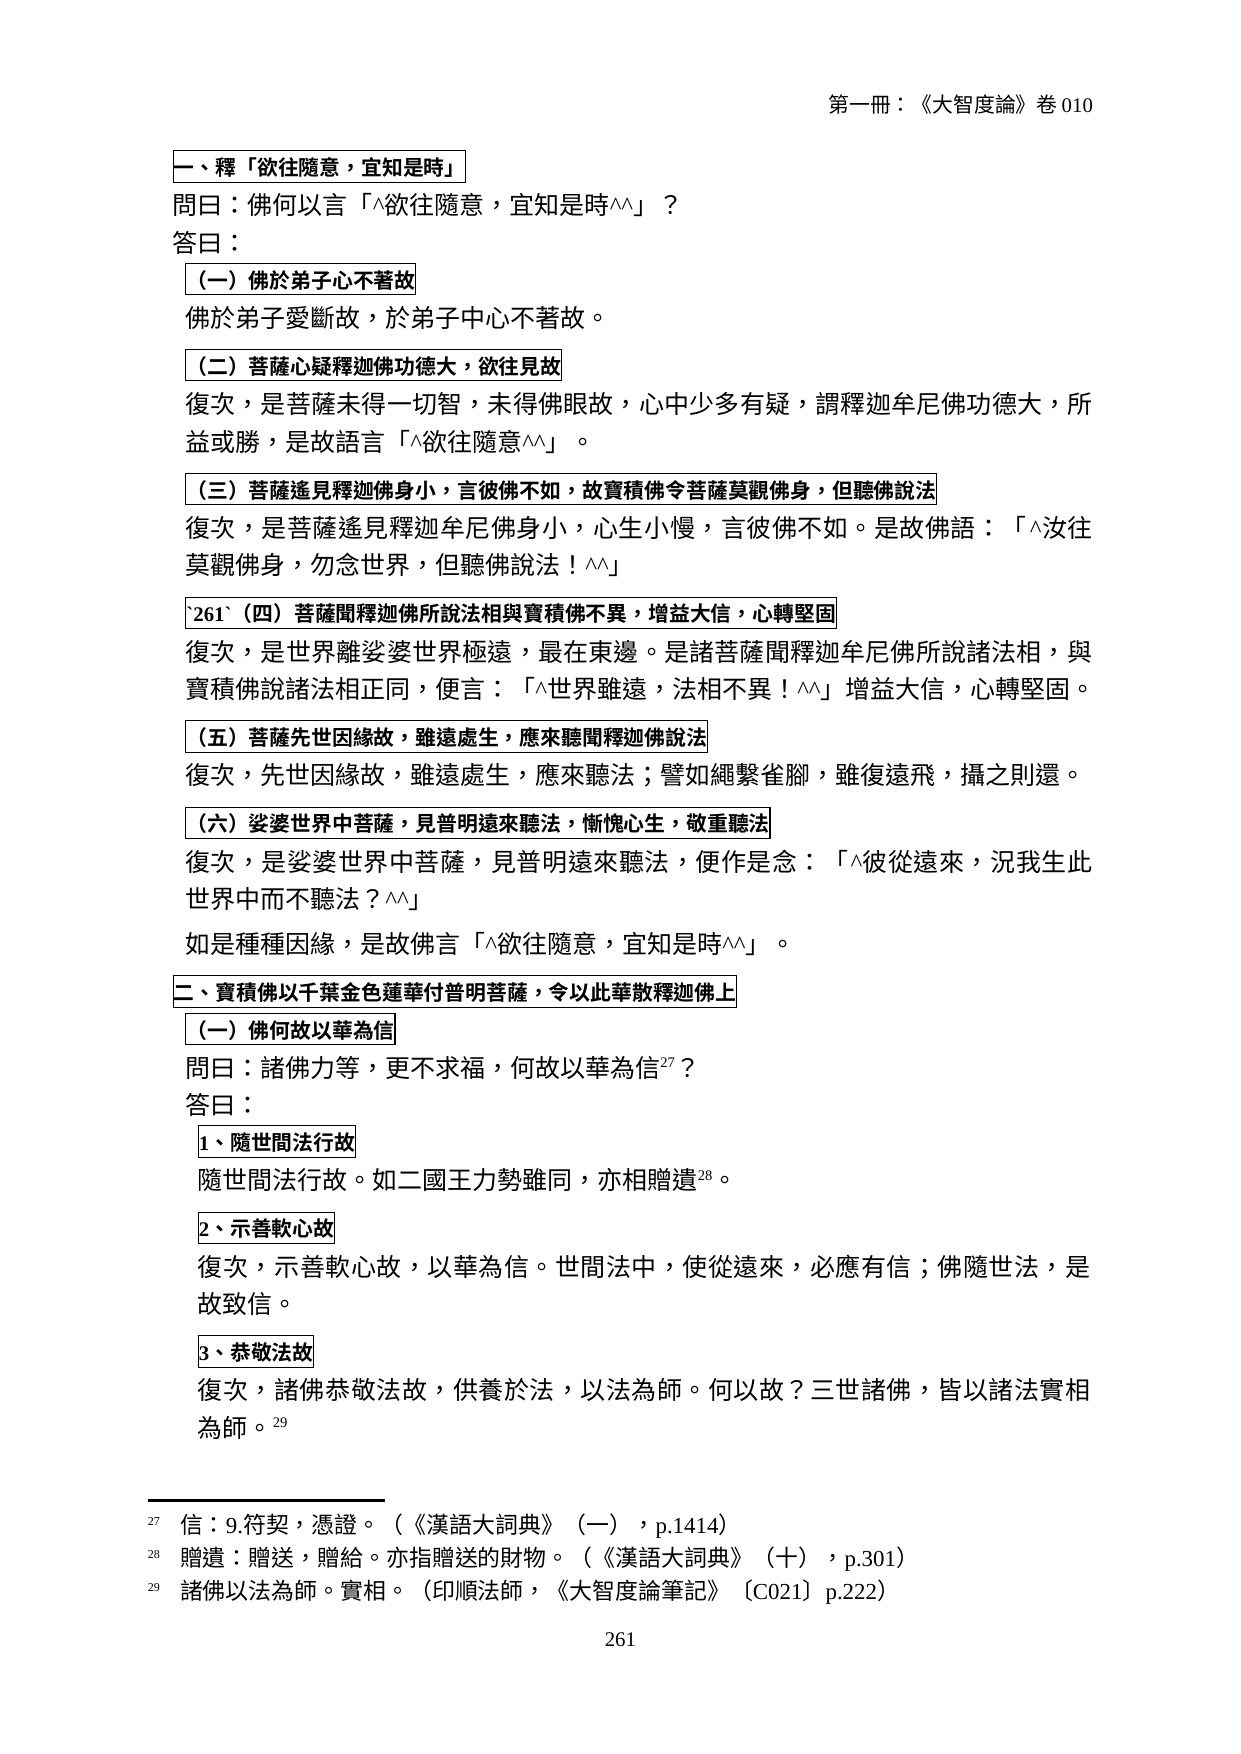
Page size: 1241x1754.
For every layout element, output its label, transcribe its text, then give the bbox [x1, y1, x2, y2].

text 一、釋「欲往隨意，宜知是時」 [173, 148, 1092, 185]
text 1、隨世間法行故 [198, 1123, 1092, 1160]
text （三）菩薩遙見釋迦佛身小，言彼佛不如，故寶積佛令菩薩莫觀佛身，但聽佛說法 [185, 470, 1092, 508]
text （五）菩薩先世因緣故，雖遠處生，應來聽聞釋迦佛說法 [185, 718, 1092, 755]
text 二、寶積佛以千葉金色蓮華付普明菩薩，令以此華散釋迦佛上 [173, 973, 1092, 1010]
text 答曰： [185, 1085, 1092, 1123]
text 復次，是菩薩未得一切智，未得佛眼故，心中少多有疑，謂釋迦牟尼佛功德大，所益或勝，是故語言「^欲往隨意^^」。 [185, 384, 1092, 459]
text 2、示善軟心故 [198, 1209, 1092, 1246]
text `261`（四）菩薩聞釋迦佛所說法相與寶積佛不異，增益大信，心轉堅固 [185, 594, 1092, 631]
text 答曰： [173, 223, 1092, 260]
text 隨世間法行故。如二國王力勢雖同，亦相贈遺。 [198, 1160, 1092, 1198]
text 問曰：佛何以言「^欲往隨意，宜知是時^^」？ [173, 185, 1092, 223]
text （一）佛何故以華為信 [185, 1010, 1092, 1048]
text 復次，諸佛恭敬法故，供養於法，以法為師。何以故？三世諸佛，皆以諸法實相為師。 [198, 1370, 1092, 1445]
text （一）佛於弟子心不著故 [185, 260, 1092, 298]
text （六）娑婆世界中菩薩，見普明遠來聽法，慚愧心生，敬重聽法 [185, 804, 1092, 841]
text 復次，是菩薩遙見釋迦牟尼佛身小，心生小慢，言彼佛不如。是故佛語：「^汝往莫觀佛身，勿念世界，但聽佛說法！^^」 [185, 508, 1092, 583]
text 復次，示善軟心故，以華為信。世間法中，使從遠來，必應有信；佛隨世法，是故致信。 [198, 1246, 1092, 1321]
text 如是種種因緣，是故佛言「^欲往隨意，宜知是時^^」。 [185, 924, 1092, 961]
text 3、恭敬法故 [198, 1333, 1092, 1370]
text 佛於弟子愛斷故，於弟子中心不著故。 [185, 298, 1092, 335]
text 問曰：諸佛力等，更不求福，何故以華為信？ [185, 1048, 1092, 1085]
text 復次，先世因緣故，雖遠處生，應來聽法；譬如繩繫雀腳，雖復遠飛，攝之則還。 [185, 755, 1092, 793]
text 復次，是娑婆世界中菩薩，見普明遠來聽法，便作是念：「^彼從遠來，況我生此世界中而不聽法？^^」 [185, 841, 1092, 916]
text 復次，是世界離娑婆世界極遠，最在東邊。是諸菩薩聞釋迦牟尼佛所說諸法相，與寶積佛說諸法相正同，便言：「^世界雖遠，法相不異！^^」增益大信，心轉堅固。 [185, 631, 1092, 706]
text （二）菩薩心疑釋迦佛功德大，欲往見故 [185, 346, 1092, 384]
